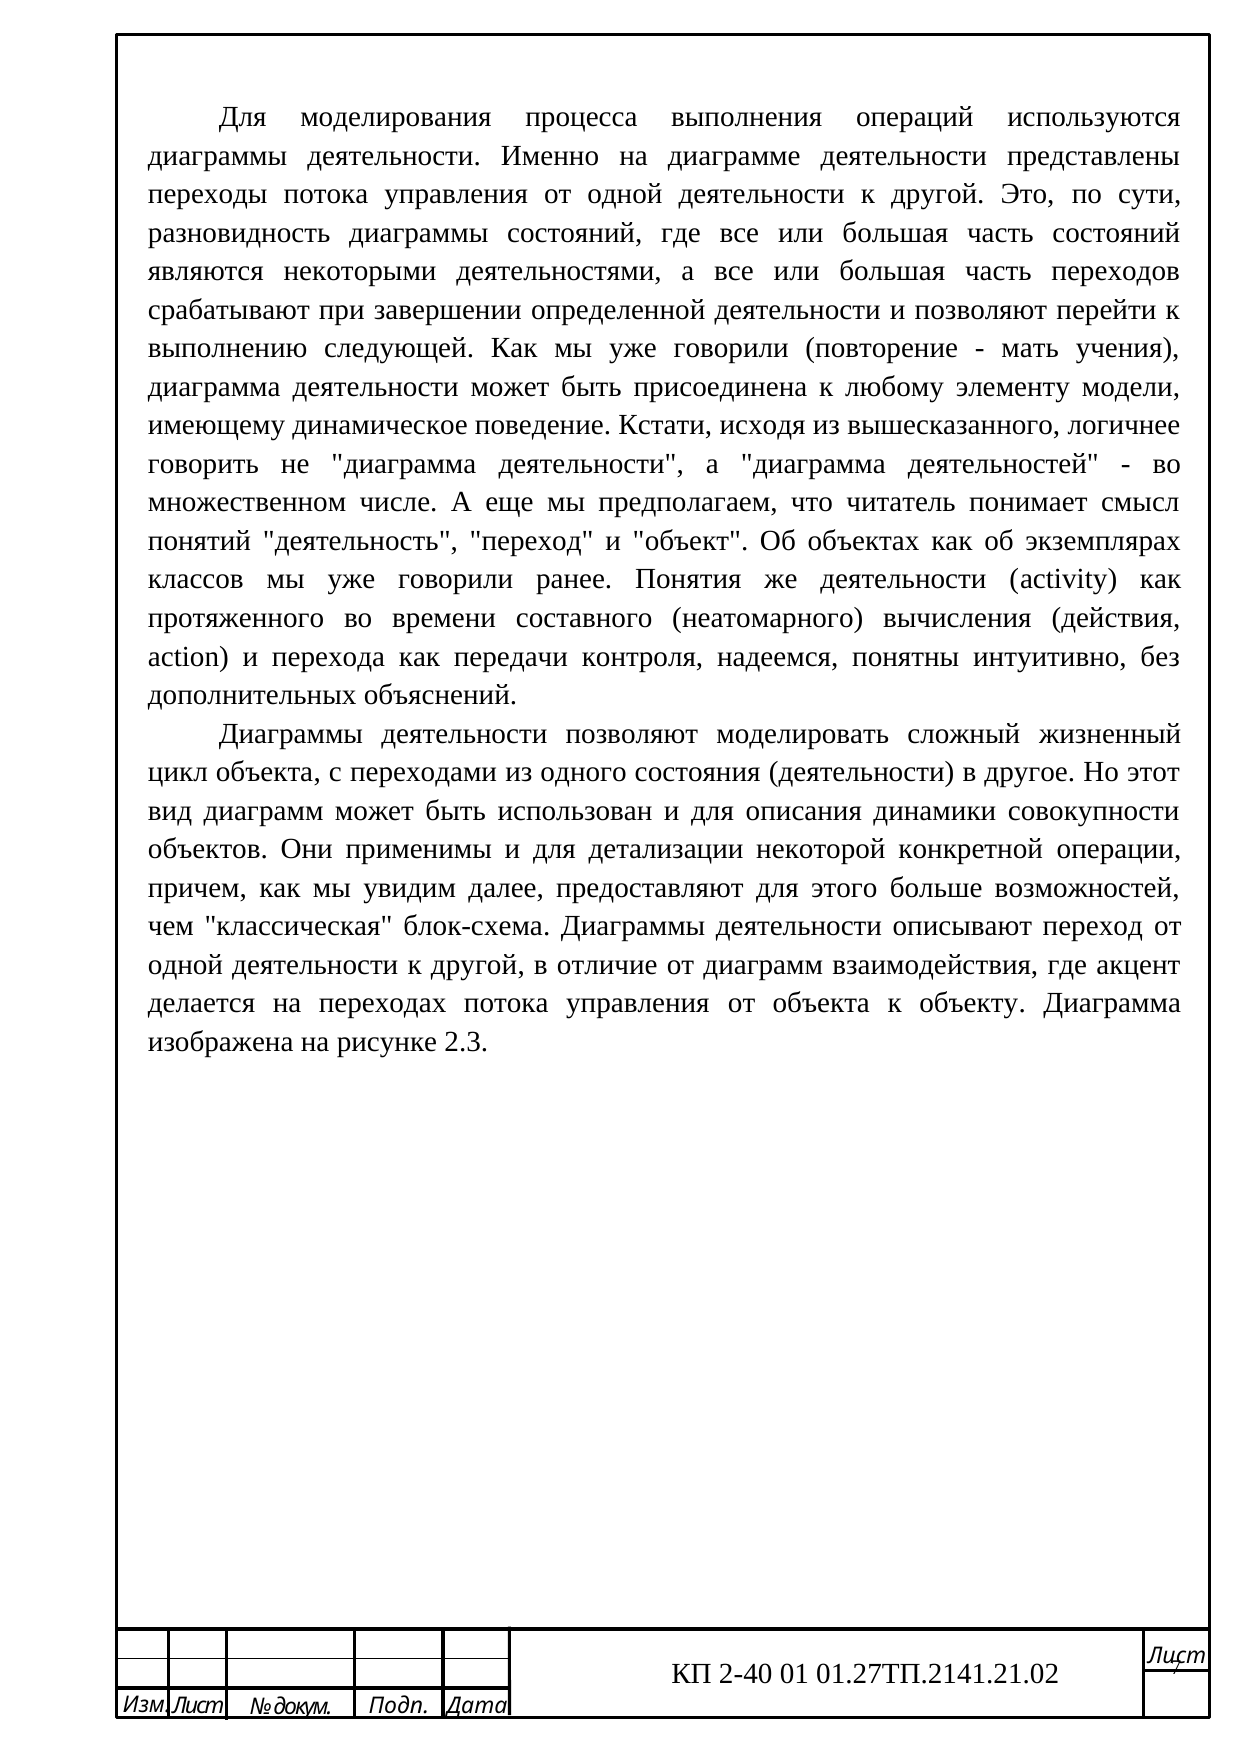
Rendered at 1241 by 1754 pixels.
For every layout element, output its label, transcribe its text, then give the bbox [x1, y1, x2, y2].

text Для моделирования процесса выполнения операций используются диаграммы деятельности. Именно на диаграмме деятельности представлены переходы потока управления от одной деятельности к другой. Это, по сути, разновидность диаграммы состояний, где все или большая часть состояний являются некоторыми деятельностями, а все или большая часть переходов срабатывают при завершении определенной деятельности и позволяют перейти к выполнению следующей. Как мы уже говорили (повторение - мать учения), диаграмма деятельности может быть присоединена к любому элементу модели, имеющему динамическое поведение. Кстати, исходя из вышесказанного, логичнее говорить не "диаграмма деятельности", а "диаграмма деятельностей" - во множественном числе. А еще мы предполагаем, что читатель понимает смысл понятий "деятельность", "переход" и "объект". Об объектах как об экземплярах классов мы уже говорили ранее. Понятия же деятельности (activity) как протяженного во времени составного (неатомарного) вычисления (действия, action) и перехода как передачи контроля, надеемся, понятны интуитивно, без дополнительных объяснений. [148, 99, 1181, 711]
text Диаграммы деятельности позволяют моделировать сложный жизненный цикл объекта, с переходами из одного состояния (деятельности) в другое. Но этот вид диаграмм может быть использован и для описания динамики совокупности объектов. Они применимы и для детализации некоторой конкретной операции, причем, как мы увидим далее, предоставляют для этого больше возможностей, чем "классическая" блок-схема. Диаграммы деятельности описывают переход от одной деятельности к другой, в отличие от диаграмм взаимодействия, где акцент делается на переходах потока управления от объекта к объекту. Диаграмма изображена на рисунке 2.3. [148, 716, 1181, 1058]
